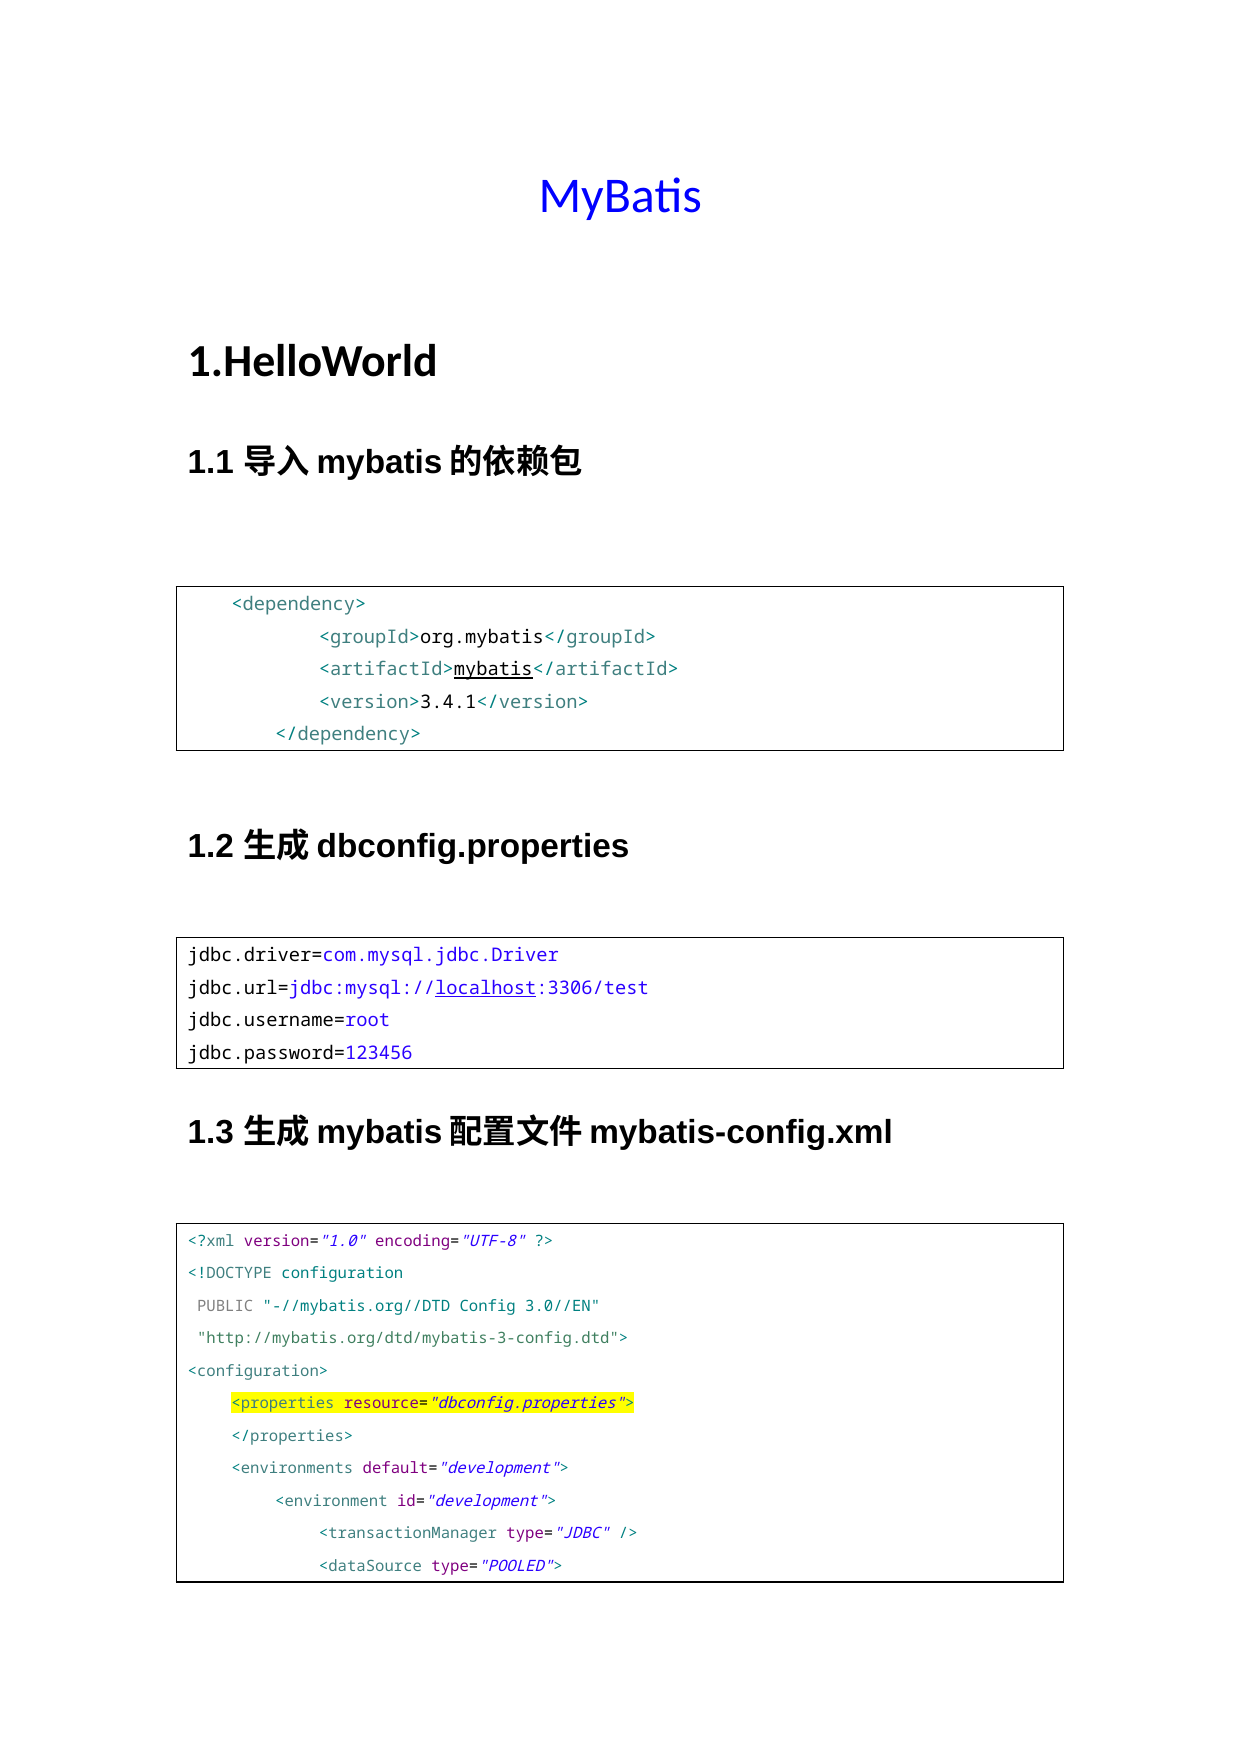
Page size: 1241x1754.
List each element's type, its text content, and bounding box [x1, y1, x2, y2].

subtitle 1.2 生成dbconfig.properties [187, 810, 1053, 875]
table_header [177, 1224, 1063, 1581]
text MyBatis [187, 162, 1053, 227]
subtitle 1.1 导入mybatis的依赖包 [187, 427, 1053, 492]
table_header <dependency> <groupId>org.mybatis</groupId> <artifactId>mybatis</artifactId> <version>3.4.1</version> </dependency> [177, 587, 1063, 749]
table_header jdbc.driver=com.mysql.jdbc.Driver jdbc.url=jdbc:mysql://localhost:3306/test jdbc.username=root jdbc.password=123456 [177, 938, 1063, 1068]
subtitle HelloWorld [187, 327, 1053, 392]
subtitle 1.3 生成mybatis配置文件mybatis-config.xml [187, 1096, 1053, 1161]
